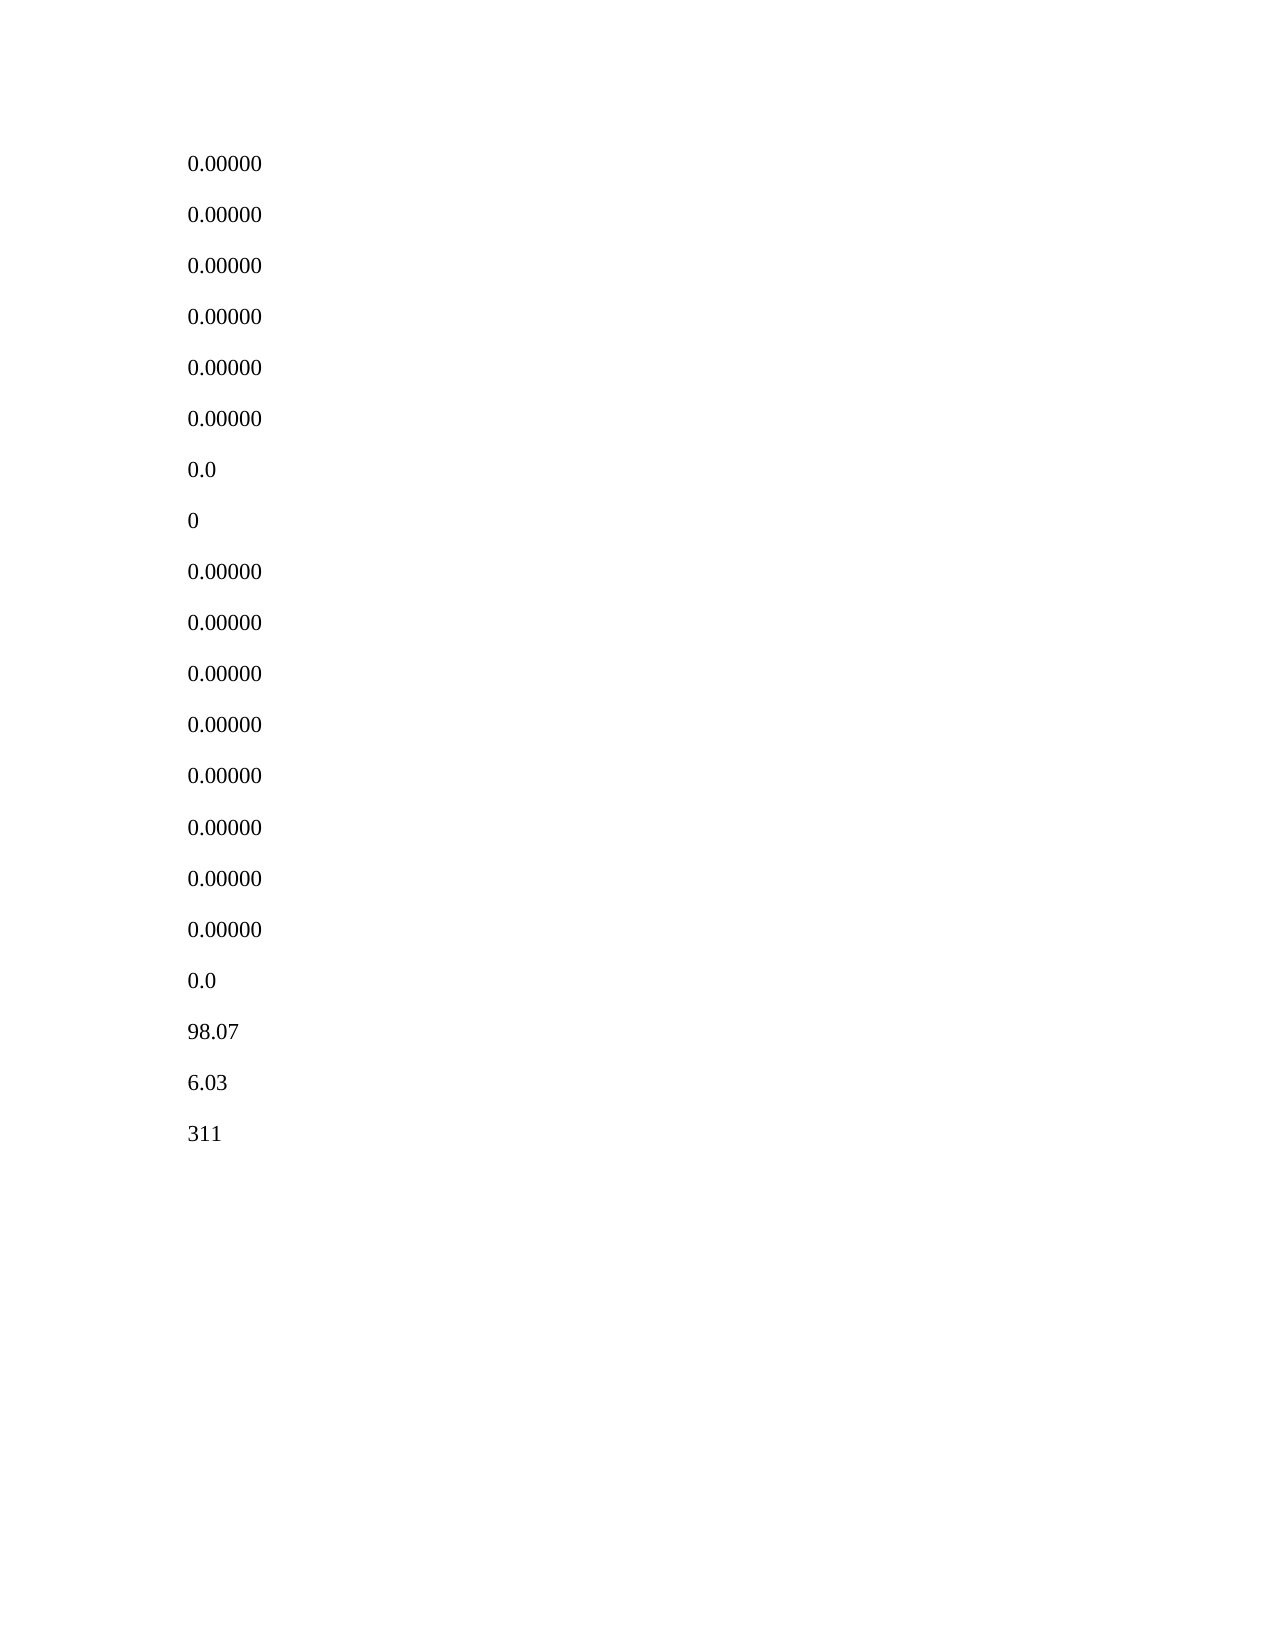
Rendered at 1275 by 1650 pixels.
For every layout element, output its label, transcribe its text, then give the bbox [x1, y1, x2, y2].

table_cell 0.0 [176, 967, 1076, 1018]
table_cell 0.00000 [176, 303, 1076, 354]
table_cell 0.00000 [176, 916, 1076, 967]
table_cell 0.0 [176, 456, 1076, 507]
table_cell 0.00000 [176, 763, 1076, 813]
table_cell 0.00000 [176, 252, 1076, 303]
table_cell 0.00000 [176, 660, 1076, 711]
table_cell 311 [176, 1120, 1076, 1171]
table_cell 6.03 [176, 1069, 1076, 1120]
table_cell 0.00000 [176, 405, 1076, 456]
table_cell 98.07 [176, 1018, 1076, 1069]
table_cell 0.00000 [176, 558, 1076, 609]
table_cell 0.00000 [176, 814, 1076, 864]
table_cell 0.00000 [176, 865, 1076, 916]
table_cell 0.00000 [176, 150, 1076, 201]
table_cell 0.00000 [176, 201, 1076, 252]
table_cell 0 [176, 507, 1076, 558]
table_cell 0.00000 [176, 711, 1076, 762]
table_cell 0.00000 [176, 609, 1076, 660]
table_cell 0.00000 [176, 354, 1076, 405]
